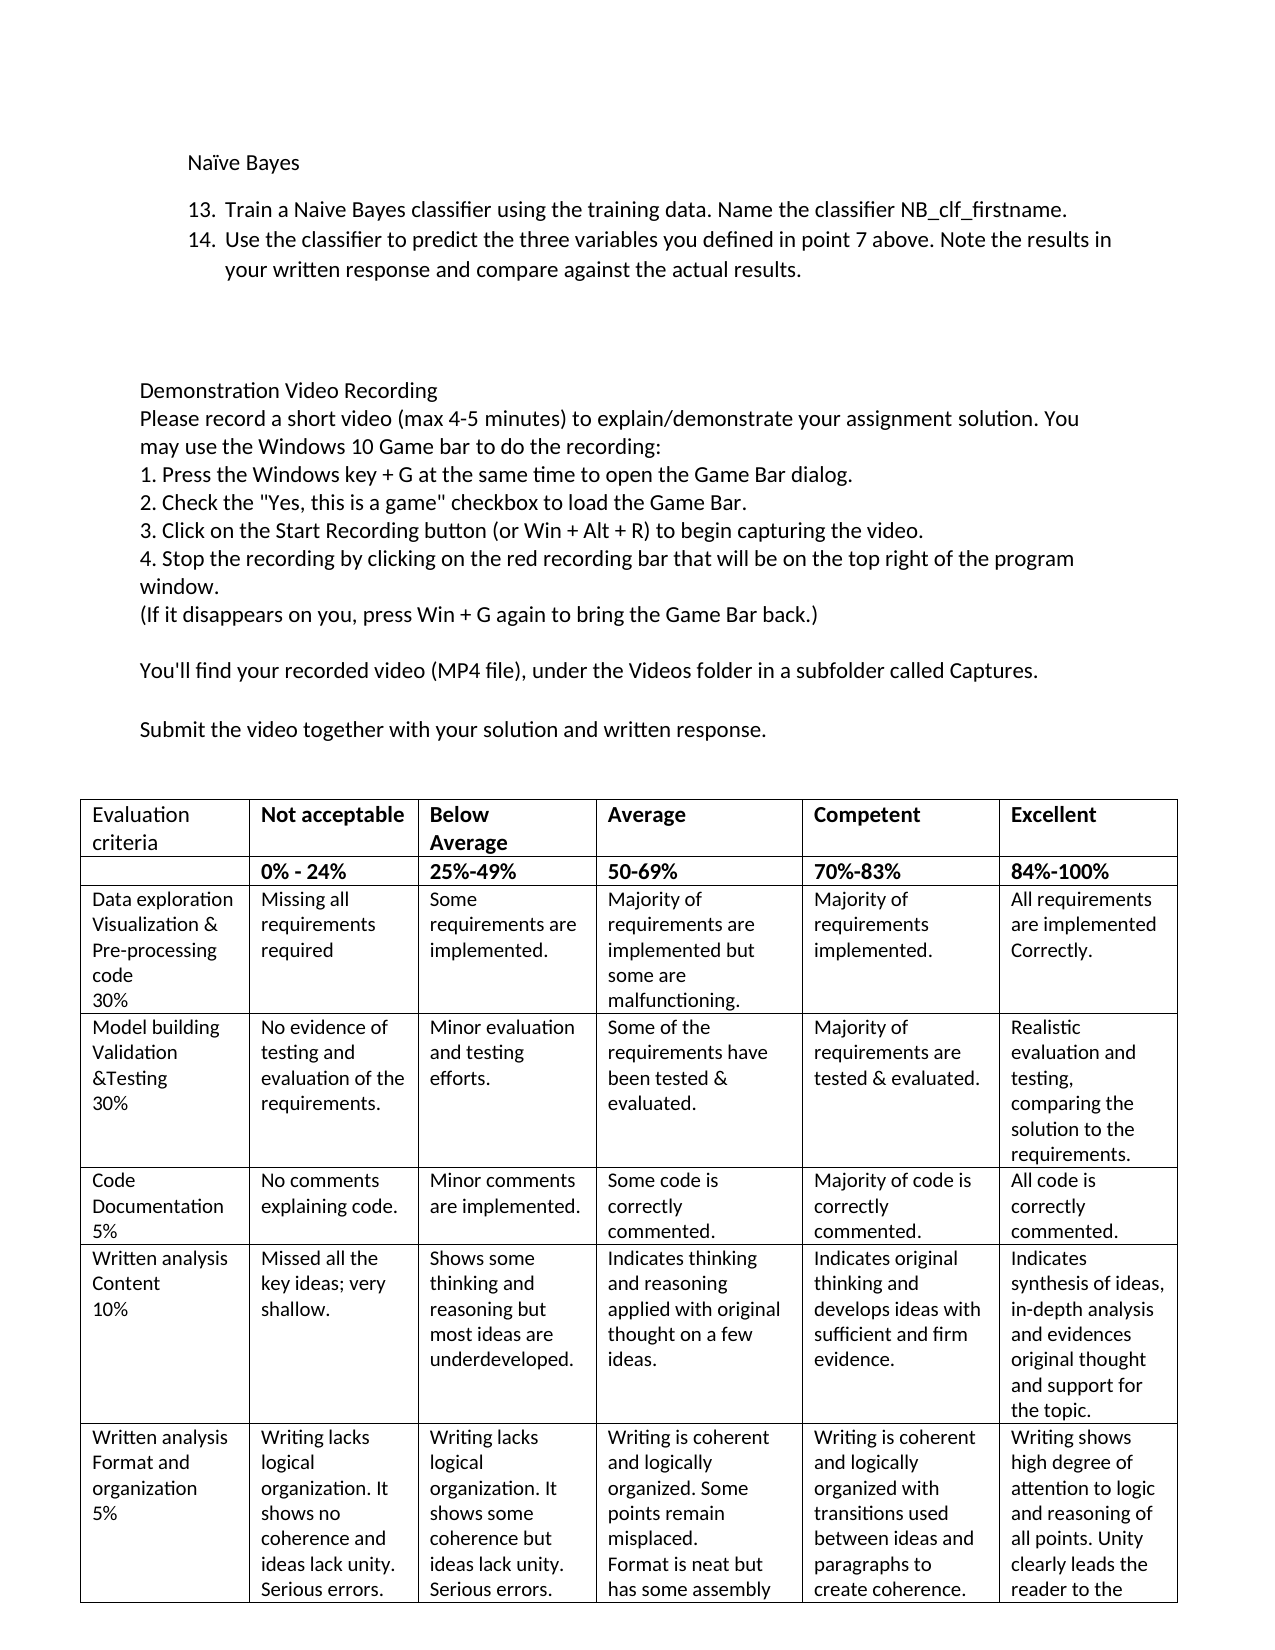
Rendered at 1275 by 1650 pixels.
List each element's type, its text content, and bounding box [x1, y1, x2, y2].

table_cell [803, 1424, 999, 1602]
text 1. Press the Windows key + G at the same time to open the Game Bar dialog. [139, 460, 1127, 488]
text 3. Click on the Start Recording button (or Win + Alt + R) to begin capturing the video. [139, 516, 1127, 544]
table_header Below Average [419, 800, 596, 856]
table_cell All requirements are implemented Correctly. [1000, 886, 1177, 1013]
table_cell Written analysis Content 10% [81, 1245, 249, 1423]
table_header Not acceptable [250, 800, 418, 856]
table_cell Code Documentation 5% [81, 1168, 249, 1244]
table_header Excellent [1000, 800, 1177, 856]
table_cell Indicates thinking and reasoning applied with original thought on a few ideas. [597, 1245, 802, 1423]
text 2. Check the "Yes, this is a game" checkbox to load the Game Bar. [139, 488, 1127, 516]
table_header Evaluation criteria [81, 800, 249, 856]
text (If it disappears on you, press Win + G again to bring the Game Bar back.) [139, 600, 1127, 628]
text Submit the video together with your solution and written response. [139, 715, 1127, 743]
table_cell Majority of code is correctly commented. [803, 1168, 999, 1244]
table_cell Some of the requirements have been tested & evaluated. [597, 1014, 802, 1167]
table_cell 50-69% [597, 857, 802, 885]
text You'll find your recorded video (MP4 file), under the Videos folder in a subfolder called Captures. [139, 656, 1127, 684]
table_cell No evidence of testing and evaluation of the requirements. [250, 1014, 418, 1167]
table_cell 70%-83% [803, 857, 999, 885]
table_cell Missing all requirements required [250, 886, 418, 1013]
text 4. Stop the recording by clicking on the red recording bar that will be on the top right of the program window. [139, 544, 1127, 600]
table_cell Some code is correctly commented. [597, 1168, 802, 1244]
table_header Competent [803, 800, 999, 856]
table_cell Minor evaluation and testing efforts. [419, 1014, 596, 1167]
table_cell Data exploration Visualization & Pre-processing code 30% [81, 886, 249, 1013]
table_cell Indicates original thinking and develops ideas with sufficient and firm evidence. [803, 1245, 999, 1423]
text Please record a short video (max 4-5 minutes) to explain/demonstrate your assignment solution. You may use the Windows 10 Game bar to do the recording: [139, 404, 1127, 460]
table_cell 0% - 24% [250, 857, 418, 885]
table_cell Model building Validation &Testing 30% [81, 1014, 249, 1167]
table_cell [81, 857, 249, 885]
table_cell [81, 1424, 249, 1602]
table_cell 25%-49% [419, 857, 596, 885]
table_cell Indicates synthesis of ideas, in-depth analysis and evidences original thought and support for the topic. [1000, 1245, 1177, 1423]
table_cell Majority of requirements are implemented but some are malfunctioning. [597, 886, 802, 1013]
list Train a Naive Bayes classifier using the training data. Name the classifier NB_clf_firstname. [187, 195, 1127, 223]
table_header Average [597, 800, 802, 856]
table_cell Minor comments are implemented. [419, 1168, 596, 1244]
table_cell 84%-100% [1000, 857, 1177, 885]
table_cell No comments explaining code. [250, 1168, 418, 1244]
list Use the classifier to predict the three variables you defined in point 7 above. Note the results in your written response and compare against the actual results. [187, 225, 1114, 283]
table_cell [597, 1424, 802, 1602]
table_cell Missed all the key ideas; very shallow. [250, 1245, 418, 1423]
table_cell Realistic evaluation and testing, comparing the solution to the requirements. [1000, 1014, 1177, 1167]
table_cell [1000, 1424, 1177, 1602]
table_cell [250, 1424, 418, 1602]
table_cell Some requirements are implemented. [419, 886, 596, 1013]
text Demonstration Video Recording [139, 376, 1127, 404]
table_cell Majority of requirements implemented. [803, 886, 999, 1013]
table_cell Majority of requirements are tested & evaluated. [803, 1014, 999, 1167]
table_cell Shows some thinking and reasoning but most ideas are underdeveloped. [419, 1245, 596, 1423]
text Naïve Bayes [187, 148, 1127, 176]
table_cell All code is correctly commented. [1000, 1168, 1177, 1244]
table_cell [419, 1424, 596, 1602]
